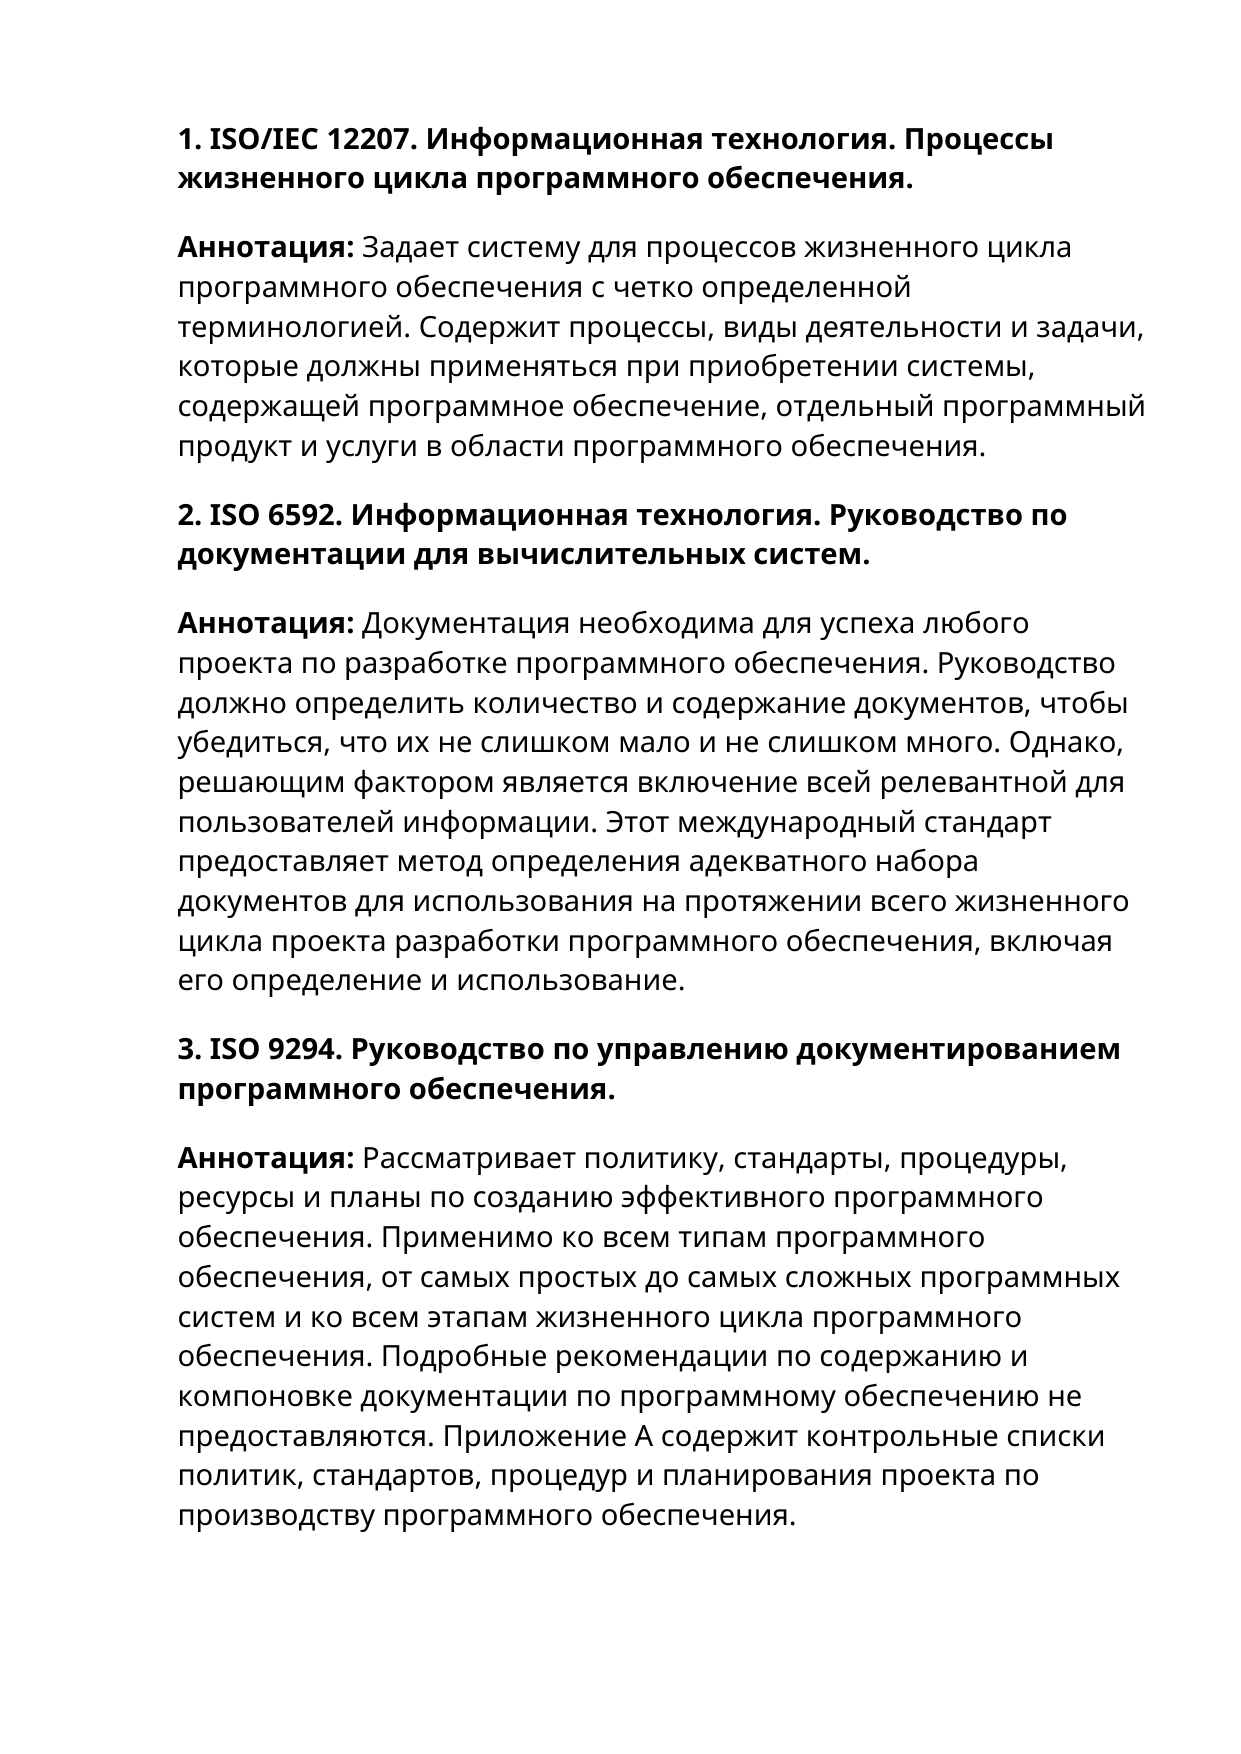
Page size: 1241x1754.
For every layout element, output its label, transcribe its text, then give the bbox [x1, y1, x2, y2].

text Аннотация: Рассматривает политику, стандарты, процедуры, ресурсы и планы по созданию эффективного программного обеспечения. Применимо ко всем типам программного обеспечения, от самых простых до самых сложных программных систем и ко всем этапам жизненного цикла программного обеспечения. Подробные рекомендации по содержанию и компоновке документации по программному обеспечению не предоставляются. Приложение А содержит контрольные списки политик, стандартов, процедур и планирования проекта по производству программного обеспечения. [177, 1137, 1152, 1534]
text 1. ISO/IEC 12207. Информационная технология. Процессы жизненного цикла программного обеспечения. [177, 118, 1152, 197]
text Аннотация: Задает систему для процессов жизненного цикла программного обеспечения с четко определенной терминологией. Содержит процессы, виды деятельности и задачи, которые должны применяться при приобретении системы, содержащей программное обеспечение, отдельный программный продукт и услуги в области программного обеспечения. [177, 227, 1152, 465]
text Аннотация: Документация необходима для успеха любого проекта по разработке программного обеспечения. Руководство должно определить количество и содержание документов, чтобы убедиться, что их не слишком мало и не слишком много. Однако, решающим фактором является включение всей релевантной для пользователей информации. Этот международный стандарт предоставляет метод определения адекватного набора документов для использования на протяжении всего жизненного цикла проекта разработки программного обеспечения, включая его определение и использование. [177, 602, 1152, 999]
text 3. ISO 9294. Руководство по управлению документированием программного обеспечения. [177, 1028, 1152, 1108]
text 2. ISO 6592. Информационная технология. Руководство по документации для вычислительных систем. [177, 494, 1152, 573]
